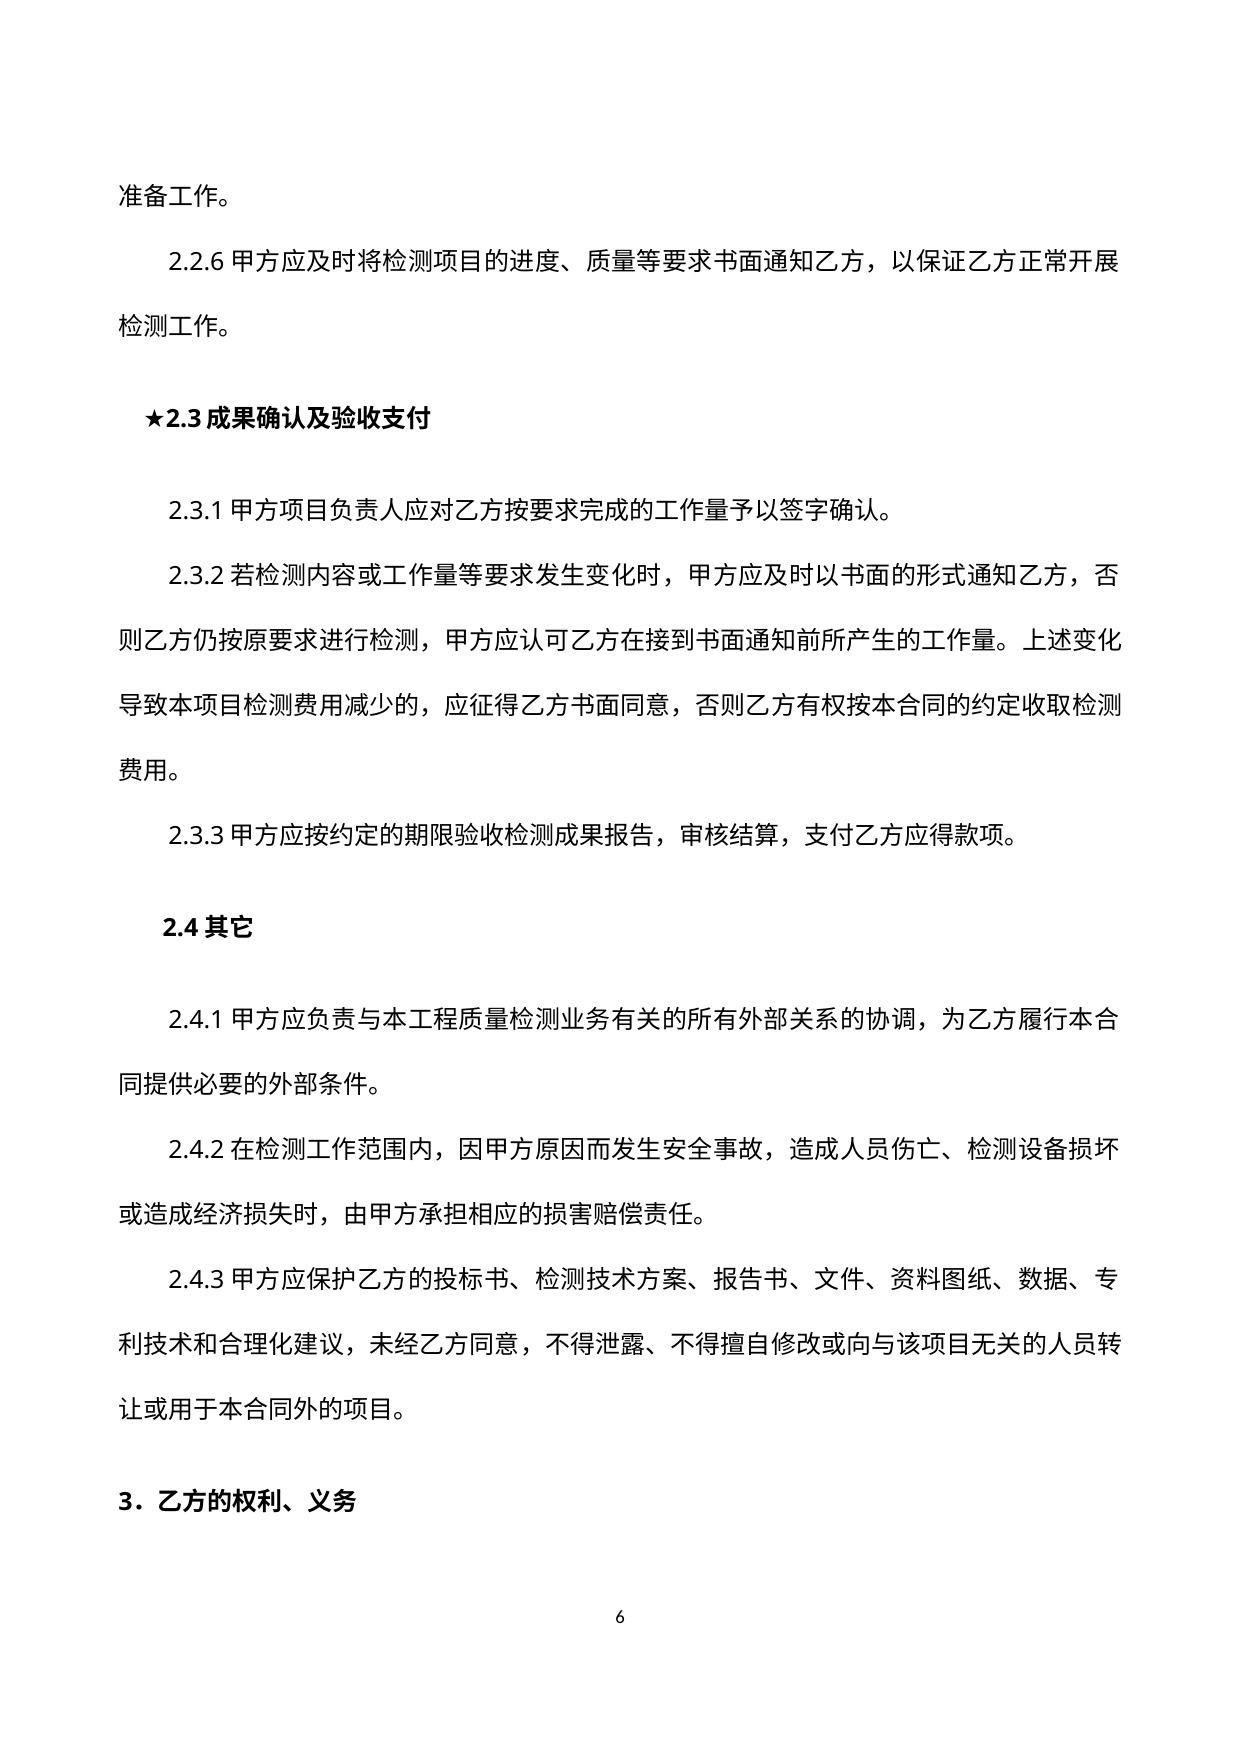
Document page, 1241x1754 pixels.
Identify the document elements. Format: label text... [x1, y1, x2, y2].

text 2.3.2若检测内容或工作量等要求发生变化时，甲方应及时以书面的形式通知乙方，否则乙方仍按原要求进行检测，甲方应认可乙方在接到书面通知前所产生的工作量。上述变化导致本项目检测费用减少的，应征得乙方书面同意，否则乙方有权按本合同的约定收取检测费用。 [118, 541, 1122, 801]
subtitle ★2.3成果确认及验收支付 [118, 384, 1122, 449]
text 2.3.1甲方项目负责人应对乙方按要求完成的工作量予以签字确认。 [118, 476, 1122, 541]
text 2.4.1甲方应负责与本工程质量检测业务有关的所有外部关系的协调，为乙方履行本合同提供必要的外部条件。 [118, 985, 1122, 1115]
text 2.3.3甲方应按约定的期限验收检测成果报告，审核结算，支付乙方应得款项。 [118, 801, 1122, 866]
text 2.4.2在检测工作范围内，因甲方原因而发生安全事故，造成人员伤亡、检测设备损坏或造成经济损失时，由甲方承担相应的损害赔偿责任。 [118, 1115, 1122, 1245]
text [118, 162, 1122, 227]
subtitle 2.4 其它 [162, 893, 1122, 958]
text 2.2.6甲方应及时将检测项目的进度、质量等要求书面通知乙方，以保证乙方正常开展检测工作。 [118, 227, 1122, 357]
subtitle 3．乙方的权利、义务 [118, 1467, 1122, 1532]
text 2.4.3甲方应保护乙方的投标书、检测技术方案、报告书、文件、资料图纸、数据、专利技术和合理化建议，未经乙方同意，不得泄露、不得擅自修改或向与该项目无关的人员转让或用于本合同外的项目。 [118, 1245, 1122, 1440]
